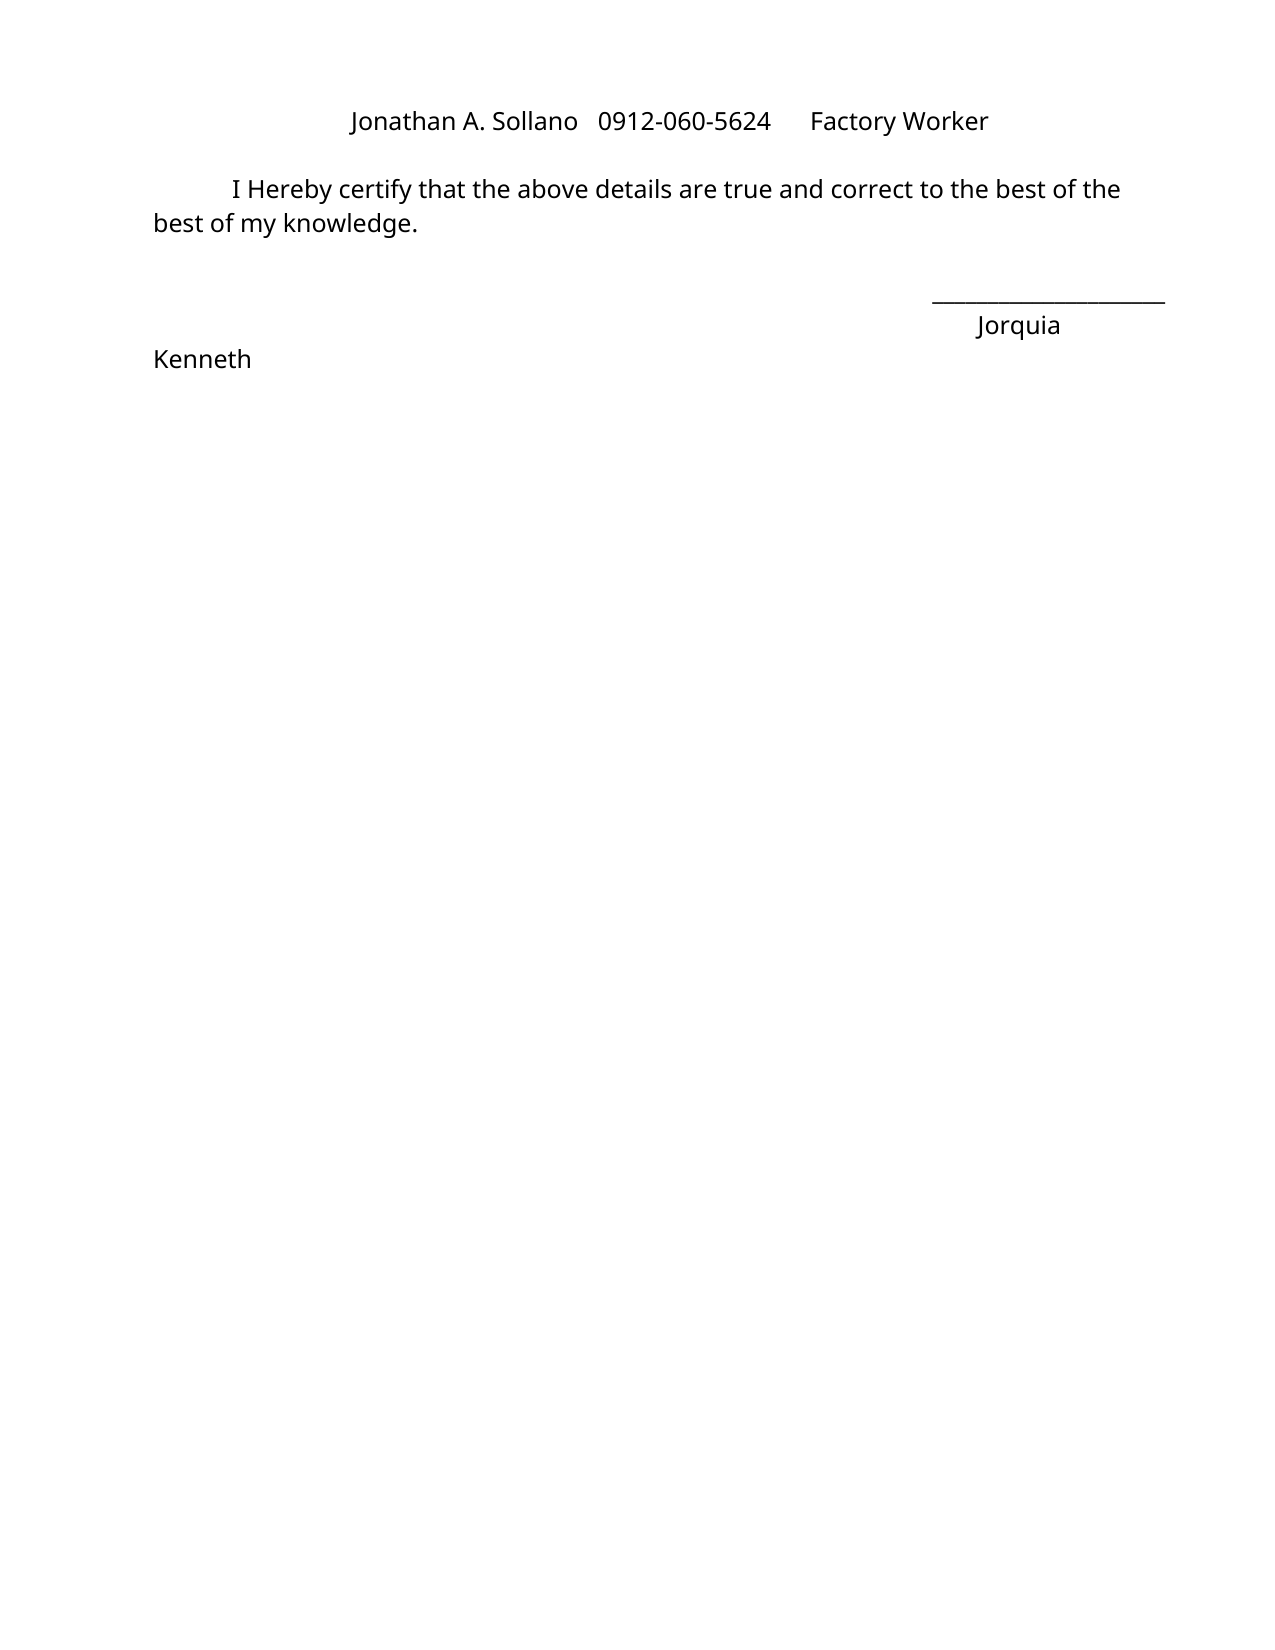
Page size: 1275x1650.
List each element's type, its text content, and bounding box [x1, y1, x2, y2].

text _____________________ [109, 274, 1198, 308]
text Jorquia Kenneth [109, 308, 1122, 376]
text I Hereby certify that the above details are true and correct to the best of the best of my knowledge. [109, 172, 1122, 240]
text Jonathan A. Sollano 0912-060-5624 Factory Worker [150, 103, 1122, 137]
